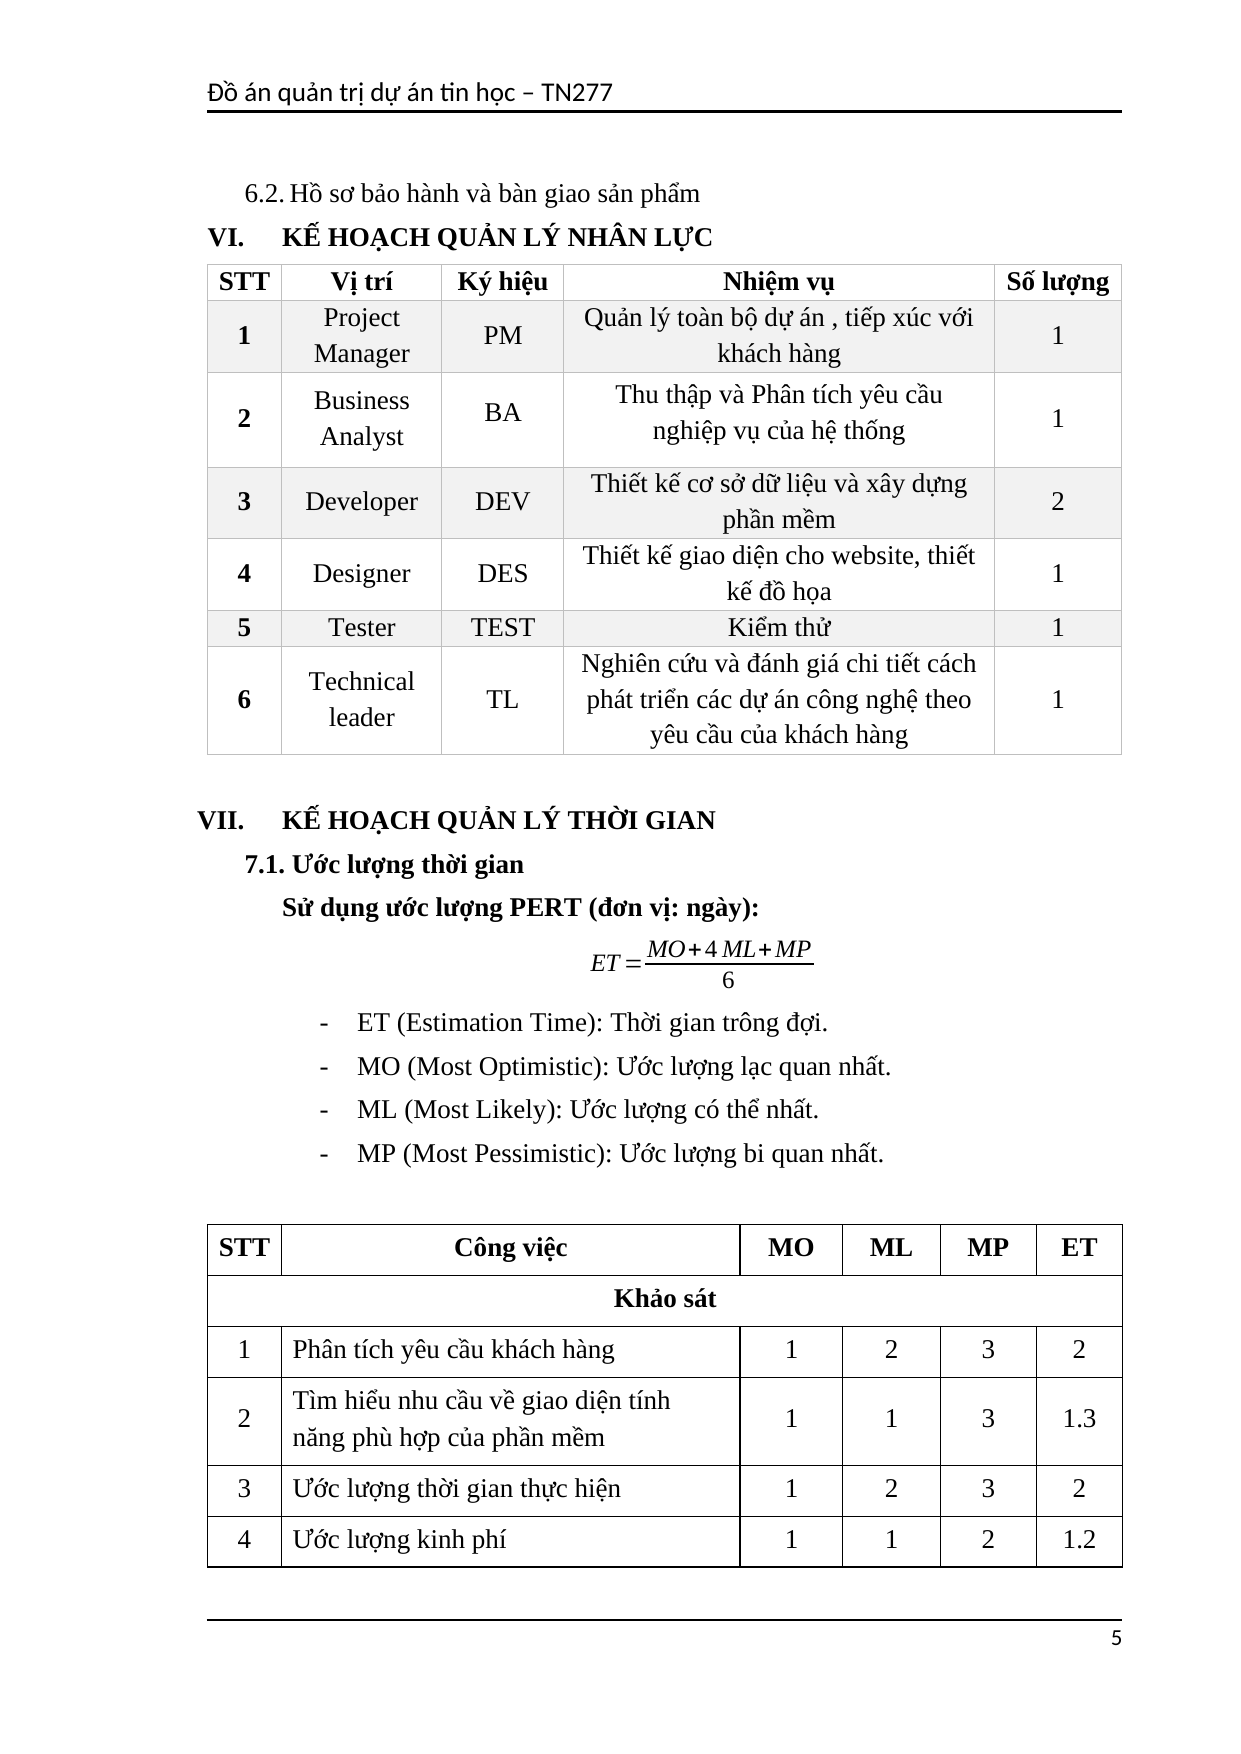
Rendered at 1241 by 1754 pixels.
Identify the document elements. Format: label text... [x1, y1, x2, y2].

table_cell Thiết kế giao diện cho website, thiết kế đồ họa [564, 539, 994, 610]
table_cell 1 [995, 611, 1121, 646]
table_cell Ước lượng kinh phí [282, 1517, 739, 1566]
table_header ML [843, 1225, 940, 1275]
table_cell 2 [995, 468, 1121, 538]
table_cell Ước lượng thời gian thực hiện [282, 1466, 739, 1516]
table_cell 1 [995, 539, 1121, 610]
table_cell 1 [843, 1517, 940, 1566]
table_cell PM [442, 301, 563, 372]
table_cell 2 [1037, 1327, 1122, 1377]
table_header MO [741, 1225, 842, 1275]
table_cell 1 [843, 1378, 940, 1465]
text Sử dụng ước lượng PERT (đơn vị: ngày): [282, 892, 1122, 923]
table_header MP [941, 1225, 1036, 1275]
table_cell DES [442, 539, 563, 610]
text 7.1. Ước lượng thời gian [207, 848, 1122, 879]
table_header STT [208, 265, 281, 300]
table_cell Designer [282, 539, 441, 610]
list MO (Most Optimistic): Ước lượng lạc quan nhất. [319, 1050, 1122, 1081]
table_cell BA [442, 373, 563, 467]
table_cell 1 [995, 301, 1121, 372]
table_cell Quản lý toàn bộ dự án , tiếp xúc với khách hàng [564, 301, 994, 372]
table_cell DEV [442, 468, 563, 538]
list KẾ HOẠCH QUẢN LÝ NHÂN LỰC [244, 221, 1122, 252]
table_cell Developer [282, 468, 441, 538]
table_cell 5 [208, 611, 281, 646]
list Hồ sơ bảo hành và bàn giao sản phẩm [244, 177, 1122, 208]
table_cell 2 [208, 1378, 281, 1465]
table_cell 1 [208, 1327, 281, 1377]
table_header ET [1037, 1225, 1122, 1275]
table_cell Business Analyst [282, 373, 441, 467]
table_cell Thiết kế cơ sở dữ liệu và xây dựng phần mềm [564, 468, 994, 538]
table_cell 1.2 [1037, 1517, 1122, 1566]
table_cell TL [442, 647, 563, 754]
table_header Ký hiệu [442, 265, 563, 300]
table_cell Nghiên cứu và đánh giá chi tiết cách phát triển các dự án công nghệ theo yêu cầu của khách hàng [564, 647, 994, 754]
table_cell 1 [741, 1517, 842, 1566]
table_cell 1 [995, 373, 1121, 467]
table_cell TEST [442, 611, 563, 646]
list ET (Estimation Time): Thời gian trông đợi. [319, 1006, 1122, 1038]
table_header Vị trí [282, 265, 441, 300]
table_cell 3 [941, 1378, 1036, 1465]
table_cell 2 [843, 1327, 940, 1377]
table_header STT [208, 1225, 281, 1275]
table_header Công việc [282, 1225, 739, 1275]
table_cell 3 [208, 1466, 281, 1516]
list ML (Most Likely): Ước lượng có thể nhất. [319, 1093, 1122, 1125]
table_cell 3 [208, 468, 281, 538]
table_cell Phân tích yêu cầu khách hàng [282, 1327, 739, 1377]
table_cell 4 [208, 539, 281, 610]
table_header Nhiệm vụ [564, 265, 994, 300]
table_cell Thu thập và Phân tích yêu cầu nghiệp vụ của hệ thống [564, 373, 994, 467]
table_cell 1.3 [1037, 1378, 1122, 1465]
table_cell 3 [941, 1327, 1036, 1377]
list KẾ HOẠCH QUẢN LÝ THỜI GIAN [244, 804, 1122, 836]
table_cell 3 [941, 1466, 1036, 1516]
table_cell 1 [208, 301, 281, 372]
table_cell 1 [995, 647, 1121, 754]
table_cell Khảo sát [208, 1276, 1122, 1326]
table_cell Project Manager [282, 301, 441, 372]
table_cell 1 [741, 1378, 842, 1465]
table_cell 1 [741, 1327, 842, 1377]
table_cell 2 [843, 1466, 940, 1516]
table_cell 2 [208, 373, 281, 467]
table_cell 2 [1037, 1466, 1122, 1516]
table_cell Kiểm thử [564, 611, 994, 646]
list MP (Most Pessimistic): Ước lượng bi quan nhất. [319, 1137, 1122, 1168]
table_header Số lượng [995, 265, 1121, 300]
table_cell Tester [282, 611, 441, 646]
table_cell 4 [208, 1517, 281, 1566]
table_cell Tìm hiểu nhu cầu về giao diện tính năng phù hợp của phần mềm [282, 1378, 739, 1465]
table_cell Technical leader [282, 647, 441, 754]
table_cell 1 [741, 1466, 842, 1516]
table_cell 6 [208, 647, 281, 754]
table_cell 2 [941, 1517, 1036, 1566]
